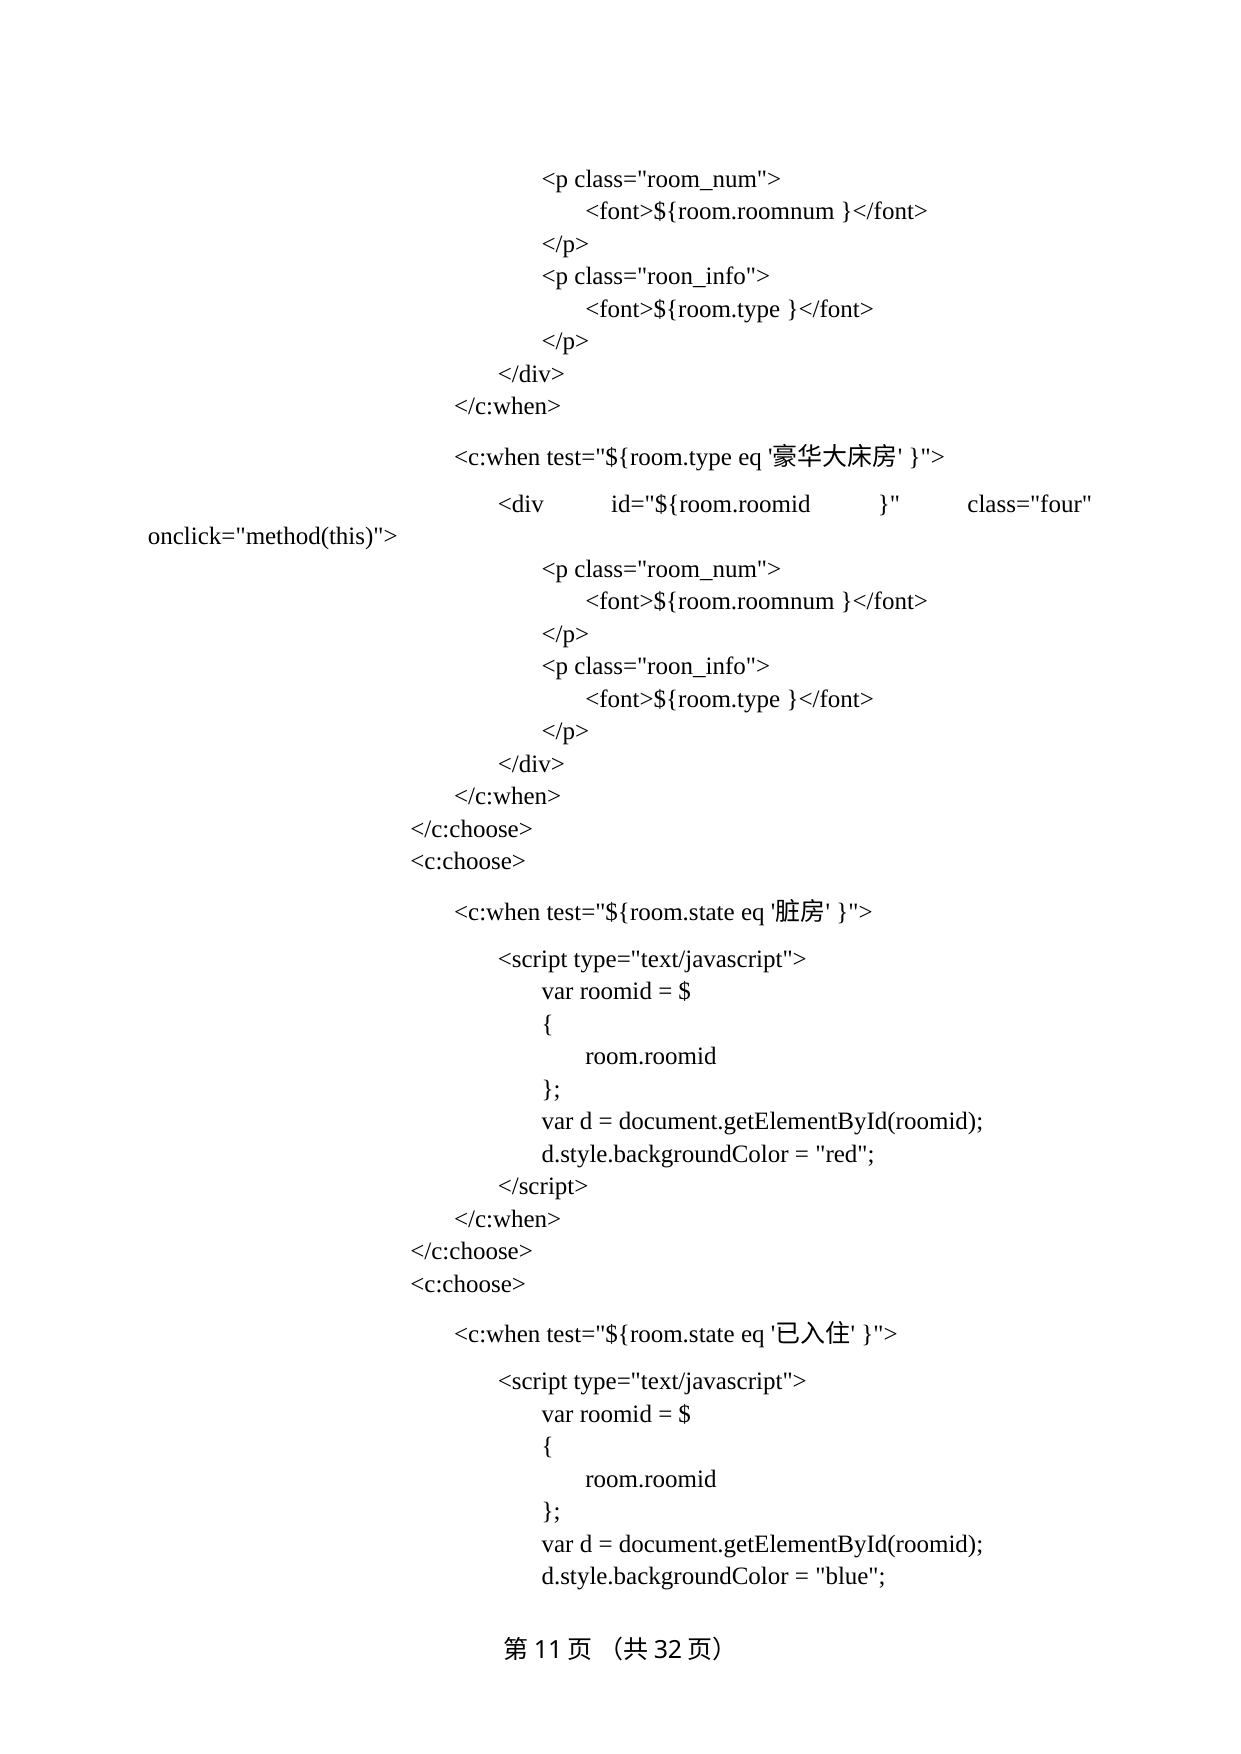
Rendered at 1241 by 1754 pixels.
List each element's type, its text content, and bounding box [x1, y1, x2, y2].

text { [148, 1429, 1092, 1462]
text </p> [148, 227, 1092, 259]
text </c:when> [148, 389, 1092, 422]
text <p class="room_num"> [148, 552, 1092, 584]
text }; [148, 1072, 1092, 1104]
text </p> [148, 714, 1092, 747]
text <div id="${room.roomid }" class="four" onclick="method(this)"> [148, 487, 1092, 552]
text <c:choose> [148, 844, 1092, 877]
text d.style.backgroundColor = "blue"; [148, 1559, 1092, 1592]
text var d = document.getElementById(roomid); [148, 1527, 1092, 1559]
text d.style.backgroundColor = "red"; [148, 1137, 1092, 1169]
text </c:when> [148, 1202, 1092, 1234]
text { [148, 1007, 1092, 1039]
text room.roomid [148, 1462, 1092, 1494]
text </div> [148, 747, 1092, 779]
text <font>${room.type }</font> [148, 682, 1092, 714]
text <p class="roon_info"> [148, 259, 1092, 292]
text <c:when test="${room.type eq '豪华大床房' }"> [148, 422, 1092, 487]
text }; [148, 1494, 1092, 1527]
text <script type="text/javascript"> [148, 1364, 1092, 1397]
text var roomid = $ [148, 1397, 1092, 1429]
text <font>${room.roomnum }</font> [148, 194, 1092, 227]
text </p> [148, 617, 1092, 649]
text <script type="text/javascript"> [148, 942, 1092, 974]
text <p class="roon_info"> [148, 649, 1092, 682]
text </div> [148, 357, 1092, 389]
text </c:when> [148, 779, 1092, 812]
text var roomid = $ [148, 974, 1092, 1007]
text var d = document.getElementById(roomid); [148, 1104, 1092, 1137]
text <c:choose> [148, 1267, 1092, 1299]
text </c:choose> [148, 1234, 1092, 1267]
text <font>${room.type }</font> [148, 292, 1092, 324]
text </p> [148, 324, 1092, 357]
text </script> [148, 1169, 1092, 1202]
text <c:when test="${room.state eq '脏房' }"> [148, 877, 1092, 942]
text <font>${room.roomnum }</font> [148, 584, 1092, 617]
text room.roomid [148, 1039, 1092, 1072]
text <c:when test="${room.state eq '已入住' }"> [148, 1299, 1092, 1364]
text </c:choose> [148, 812, 1092, 844]
text <p class="room_num"> [148, 162, 1092, 194]
